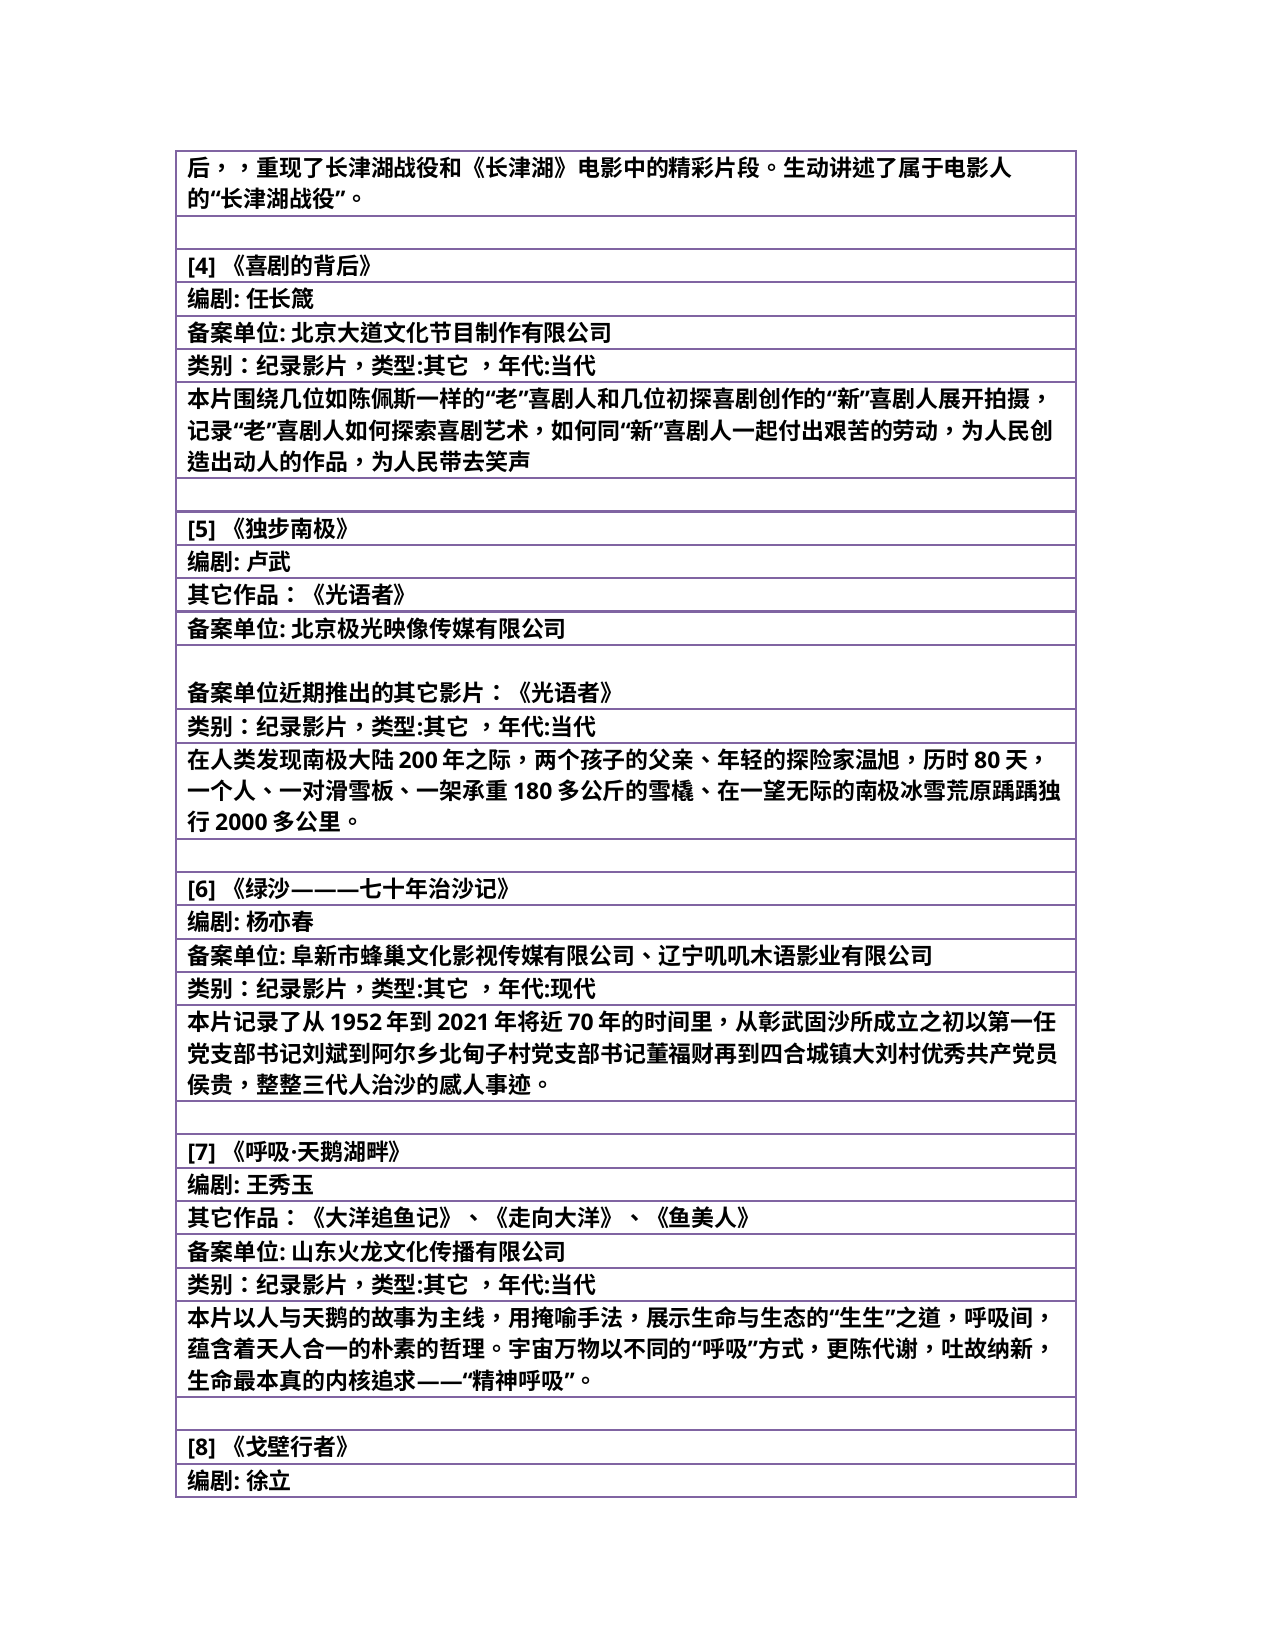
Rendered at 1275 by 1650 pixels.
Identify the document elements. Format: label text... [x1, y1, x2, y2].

table_cell 备案单位: 阜新市蜂巢文化影视传媒有限公司、辽宁叽叽木语影业有限公司 [177, 940, 1075, 971]
table_cell 本片记录了从1952年到2021年将近70年的时间里，从彰武固沙所成立之初以第一任党支部书记刘斌到阿尔乡北甸子村党支部书记董福财再到四合城镇大刘村优秀共产党员侯贵，整整三代人治沙的感人事迹。 [177, 1006, 1075, 1100]
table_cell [177, 152, 1075, 214]
table_cell 其它作品：《光语者》 [177, 579, 1075, 610]
table_cell [177, 217, 1075, 248]
table_cell [4] 《喜剧的背后》 [177, 250, 1075, 281]
table_cell [5] 《独步南极》 [177, 513, 1075, 544]
table_cell 类别：纪录影片，类型:其它 ，年代:现代 [177, 973, 1075, 1004]
table_cell 类别：纪录影片，类型:其它 ，年代:当代 [177, 710, 1075, 742]
table_cell [177, 1398, 1075, 1429]
table_cell 编剧: 王秀玉 [177, 1169, 1075, 1200]
table_cell 类别：纪录影片，类型:其它 ，年代:当代 [177, 1269, 1075, 1300]
table_cell [177, 479, 1075, 510]
table_cell [8] 《戈壁行者》 [177, 1431, 1075, 1462]
table_cell 备案单位近期推出的其它影片：《光语者》 [177, 646, 1075, 708]
table_cell 类别：纪录影片，类型:其它 ，年代:当代 [177, 350, 1075, 381]
table_cell 编剧: 杨亦春 [177, 906, 1075, 937]
table_cell 备案单位: 北京极光映像传媒有限公司 [177, 613, 1075, 644]
table_cell 备案单位: 山东火龙文化传播有限公司 [177, 1235, 1075, 1267]
table_cell [177, 1102, 1075, 1133]
table_cell [6] 《绿沙———七十年治沙记》 [177, 873, 1075, 904]
table_cell 编剧: 卢武 [177, 546, 1075, 577]
table_cell 本片以人与天鹅的故事为主线，用掩喻手法，展示生命与生态的“生生”之道，呼吸间，蕴含着天人合一的朴素的哲理。宇宙万物以不同的“呼吸”方式，更陈代谢，吐故纳新，生命最本真的内核追求——“精神呼吸”。 [177, 1302, 1075, 1396]
table_cell 备案单位: 北京大道文化节目制作有限公司 [177, 317, 1075, 348]
table_cell 其它作品：《大洋追鱼记》、《走向大洋》、《鱼美人》 [177, 1202, 1075, 1233]
table_cell [177, 840, 1075, 871]
table_cell [7] 《呼吸·天鹅湖畔》 [177, 1135, 1075, 1167]
table_cell 在人类发现南极大陆200年之际，两个孩子的父亲、年轻的探险家温旭，历时80天，一个人、一对滑雪板、一架承重180多公斤的雪橇、在一望无际的南极冰雪荒原踽踽独行2000多公里。 [177, 744, 1075, 837]
table_cell 编剧: 徐立 [177, 1465, 1075, 1496]
table_cell 本片围绕几位如陈佩斯一样的“老”喜剧人和几位初探喜剧创作的“新”喜剧人展开拍摄，记录“老”喜剧人如何探索喜剧艺术，如何同“新”喜剧人一起付出艰苦的劳动，为人民创造出动人的作品，为人民带去笑声 [177, 383, 1075, 477]
table_cell 编剧: 任长箴 [177, 283, 1075, 314]
